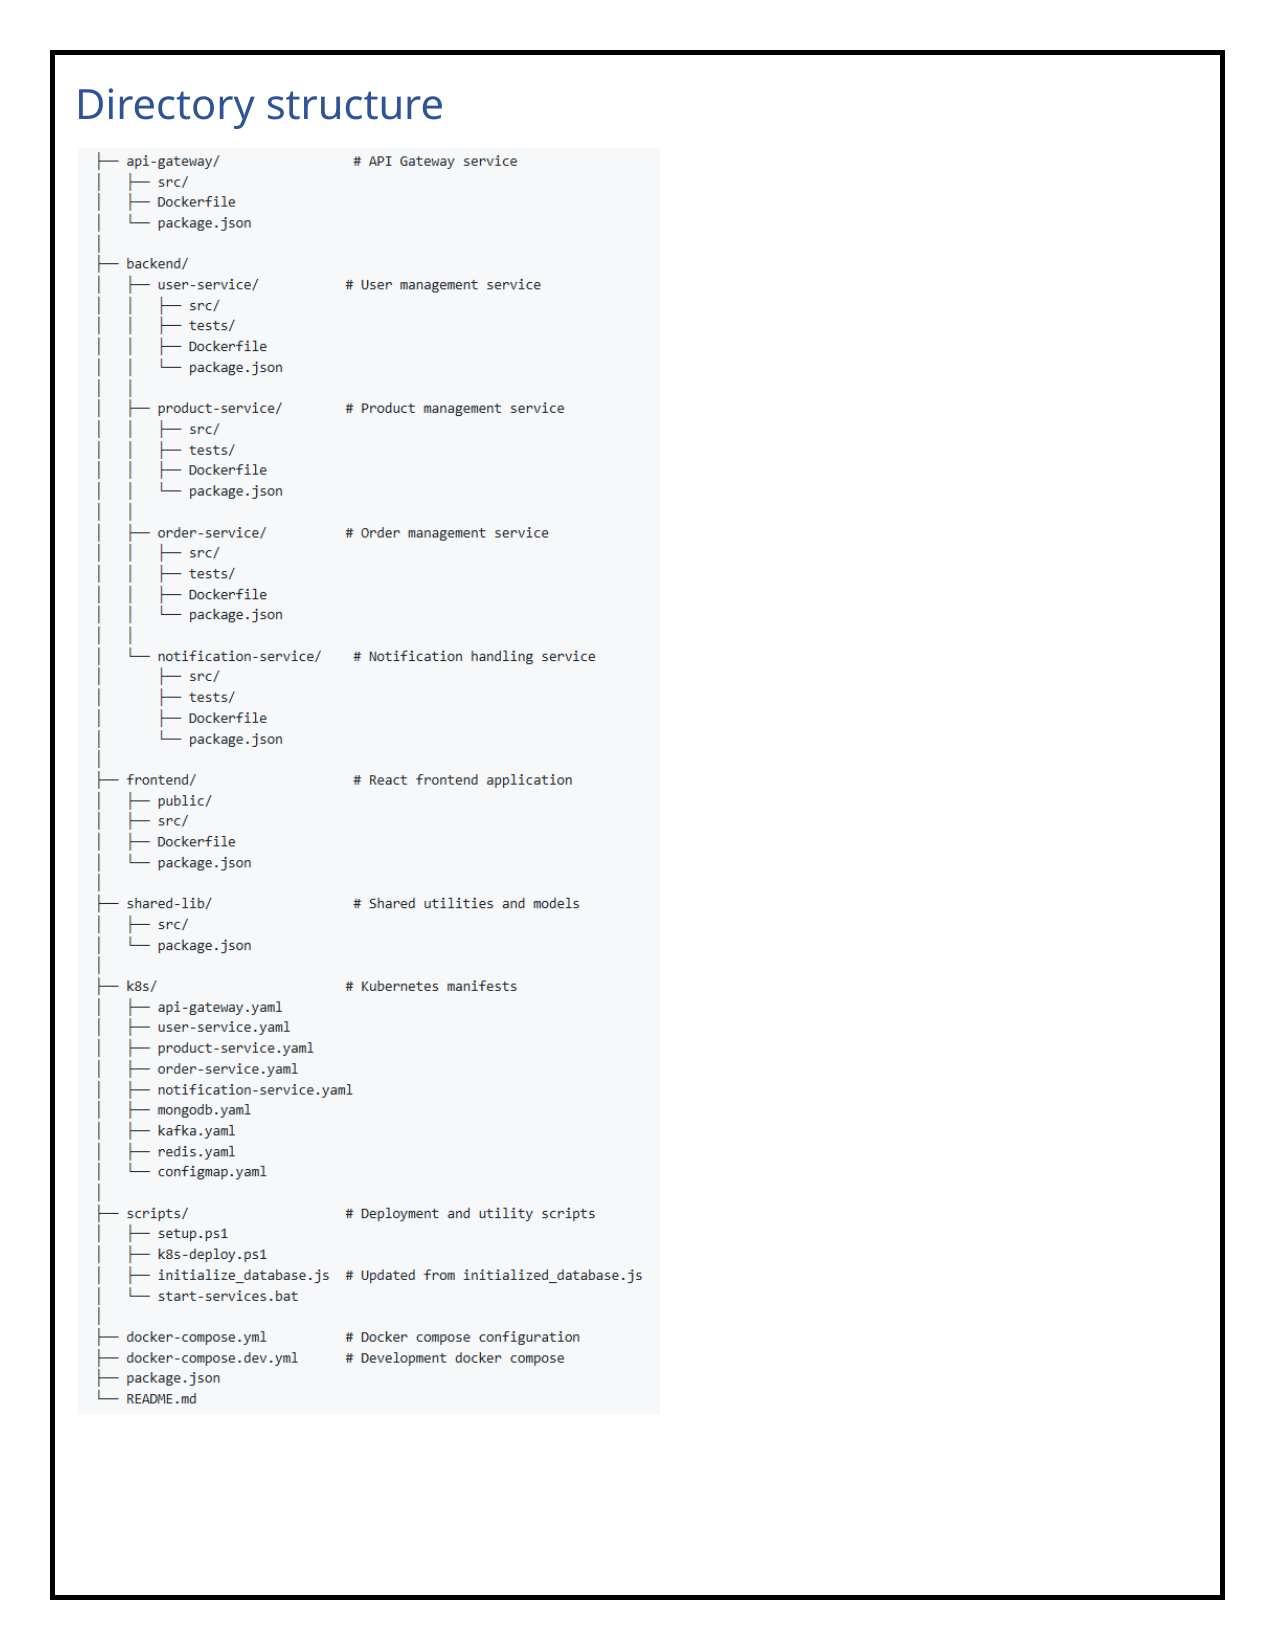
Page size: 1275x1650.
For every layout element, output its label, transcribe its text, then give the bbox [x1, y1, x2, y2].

subtitle Directory structure [75, 75, 1200, 132]
picture [75, 148, 660, 1414]
